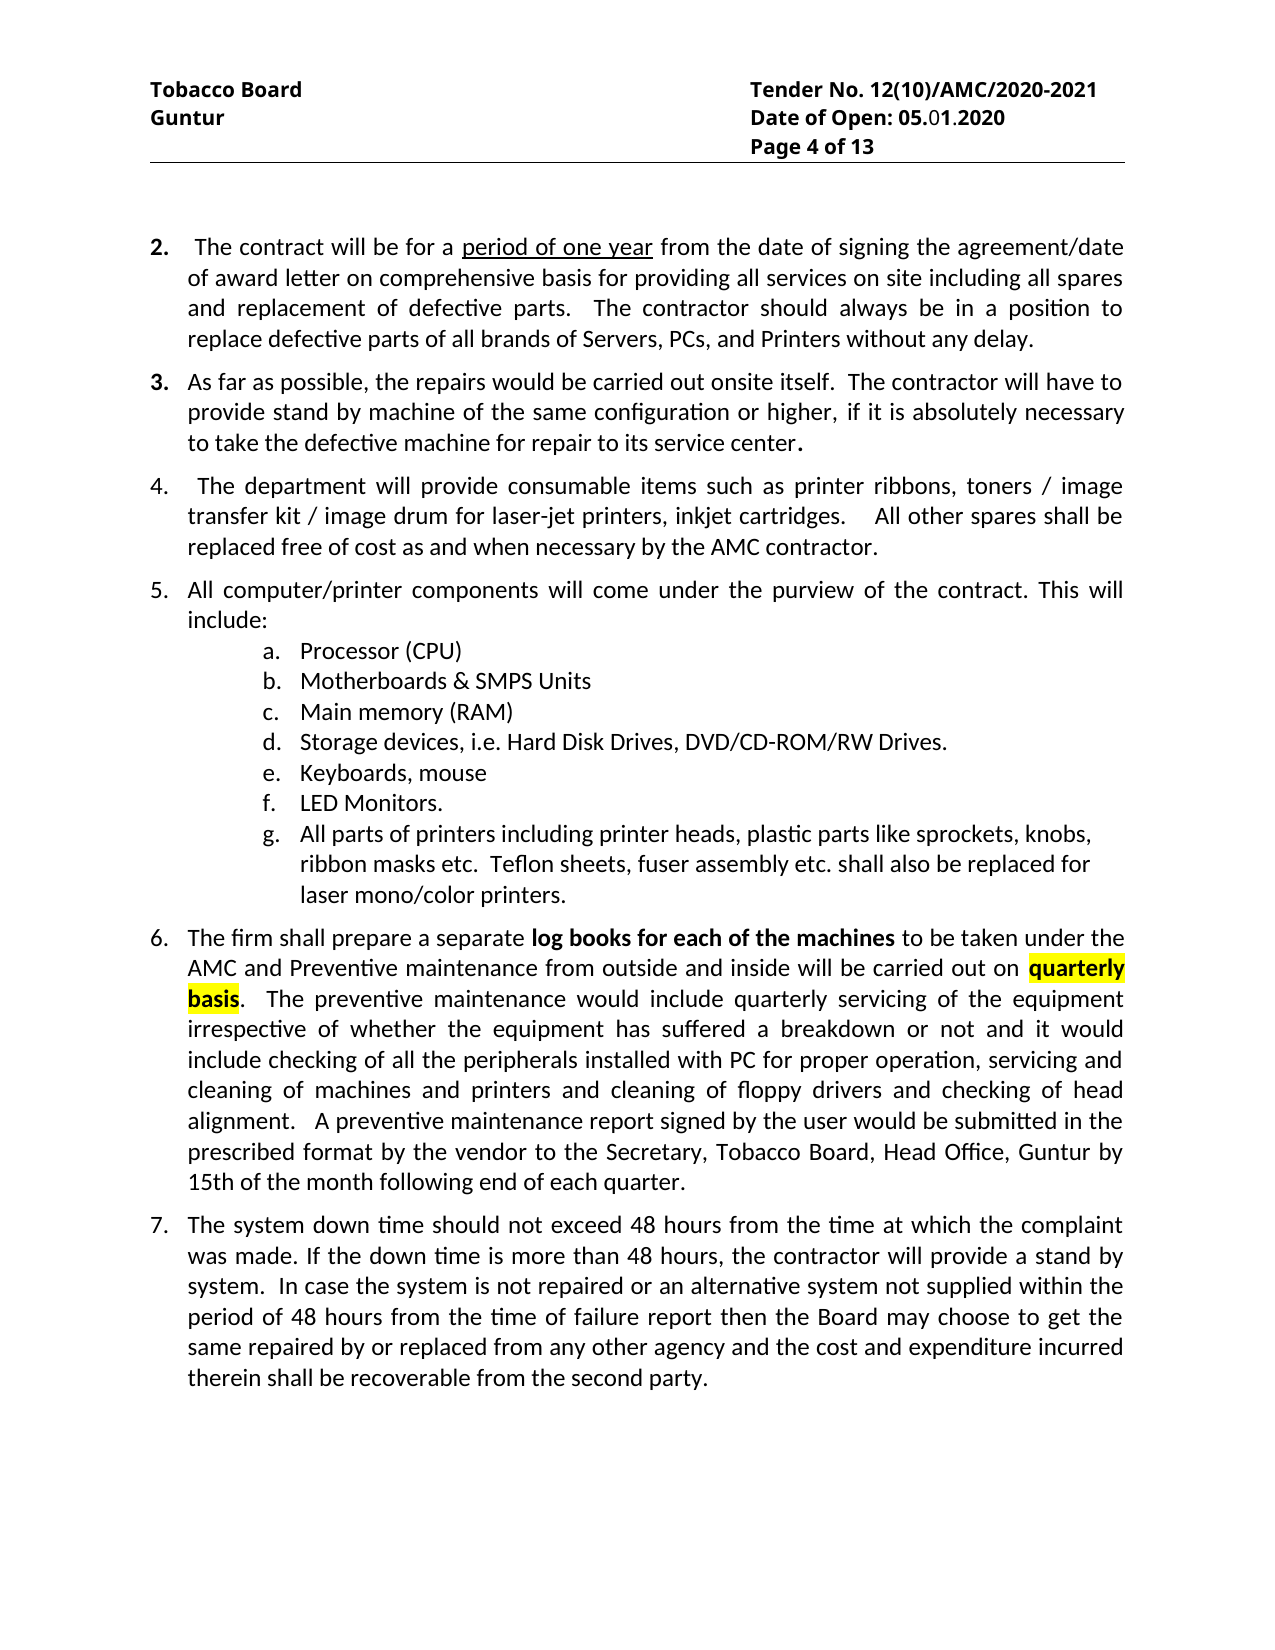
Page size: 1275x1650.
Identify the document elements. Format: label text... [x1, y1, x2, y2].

list The firm shall prepare a separate log books for each of the machines to be taken under the AMC and Preventive maintenance from outside and inside will be carried out on quarterly basis. The preventive maintenance would include quarterly servicing of the equipment irrespective of whether the equipment has suffered a breakdown or not and it would include checking of all the peripherals installed with PC for proper operation, servicing and cleaning of machines and printers and cleaning of floppy drivers and checking of head alignment. A preventive maintenance report signed by the user would be submitted in the prescribed format by the vendor to the Secretary, Tobacco Board, Head Office, Guntur by 15th of the month following end of each quarter. [150, 922, 1125, 1197]
list The contract will be for a period of one year from the date of signing the agreement/date of award letter on comprehensive basis for providing all services on site including all spares and replacement of defective parts. The contractor should always be in a position to replace defective parts of all brands of Servers, PCs, and Printers without any delay. [150, 231, 1125, 353]
list Processor (CPU) [262, 635, 1125, 665]
list Main memory (RAM) [262, 696, 1125, 726]
list The department will provide consumable items such as printer ribbons, toners / image transfer kit / image drum for laser-jet printers, inkjet cartridges. All other spares shall be replaced free of cost as and when necessary by the AMC contractor. [150, 470, 1125, 561]
list LED Monitors. [262, 787, 1125, 818]
list Motherboards & SMPS Units [262, 665, 1125, 696]
list All computer/printer components will come under the purview of the contract. This will include: [150, 574, 1125, 635]
list All parts of printers including printer heads, plastic parts like sprockets, knobs, ribbon masks etc. Teflon sheets, fuser assembly etc. shall also be replaced for laser mono/color printers. [262, 818, 1125, 909]
list Keyboards, mouse [262, 757, 1125, 787]
list As far as possible, the repairs would be carried out onsite itself. The contractor will have to provide stand by machine of the same configuration or higher, if it is absolutely necessary to take the defective machine for repair to its service center. [150, 366, 1125, 457]
list The system down time should not exceed 48 hours from the time at which the complaint was made. If the down time is more than 48 hours, the contractor will provide a stand by system. In case the system is not repaired or an alternative system not supplied within the period of 48 hours from the time of failure report then the Board may choose to get the same repaired by or replaced from any other agency and the cost and expenditure incurred therein shall be recoverable from the second party. [150, 1209, 1125, 1392]
list Storage devices, i.e. Hard Disk Drives, DVD/CD-ROM/RW Drives. [262, 726, 1125, 757]
